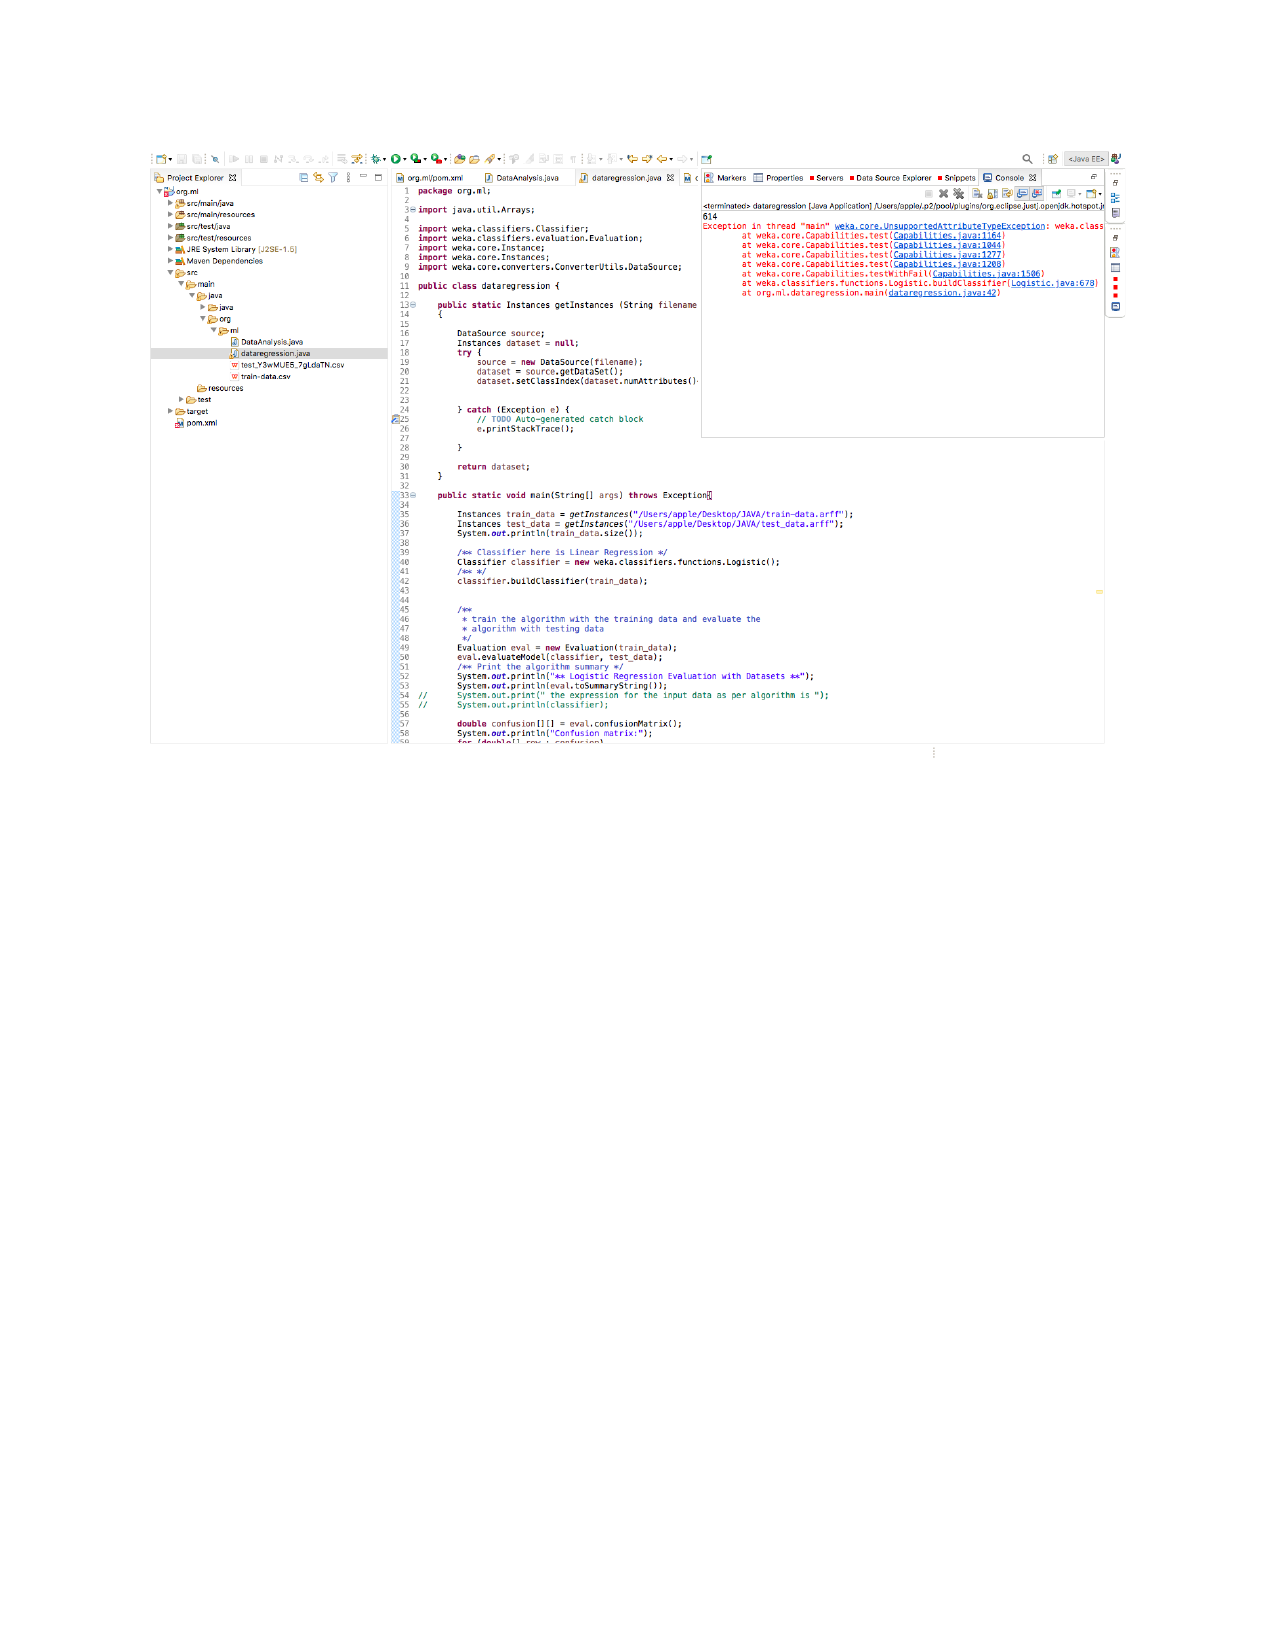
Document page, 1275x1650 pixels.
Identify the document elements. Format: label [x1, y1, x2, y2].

picture [150, 150, 1125, 761]
